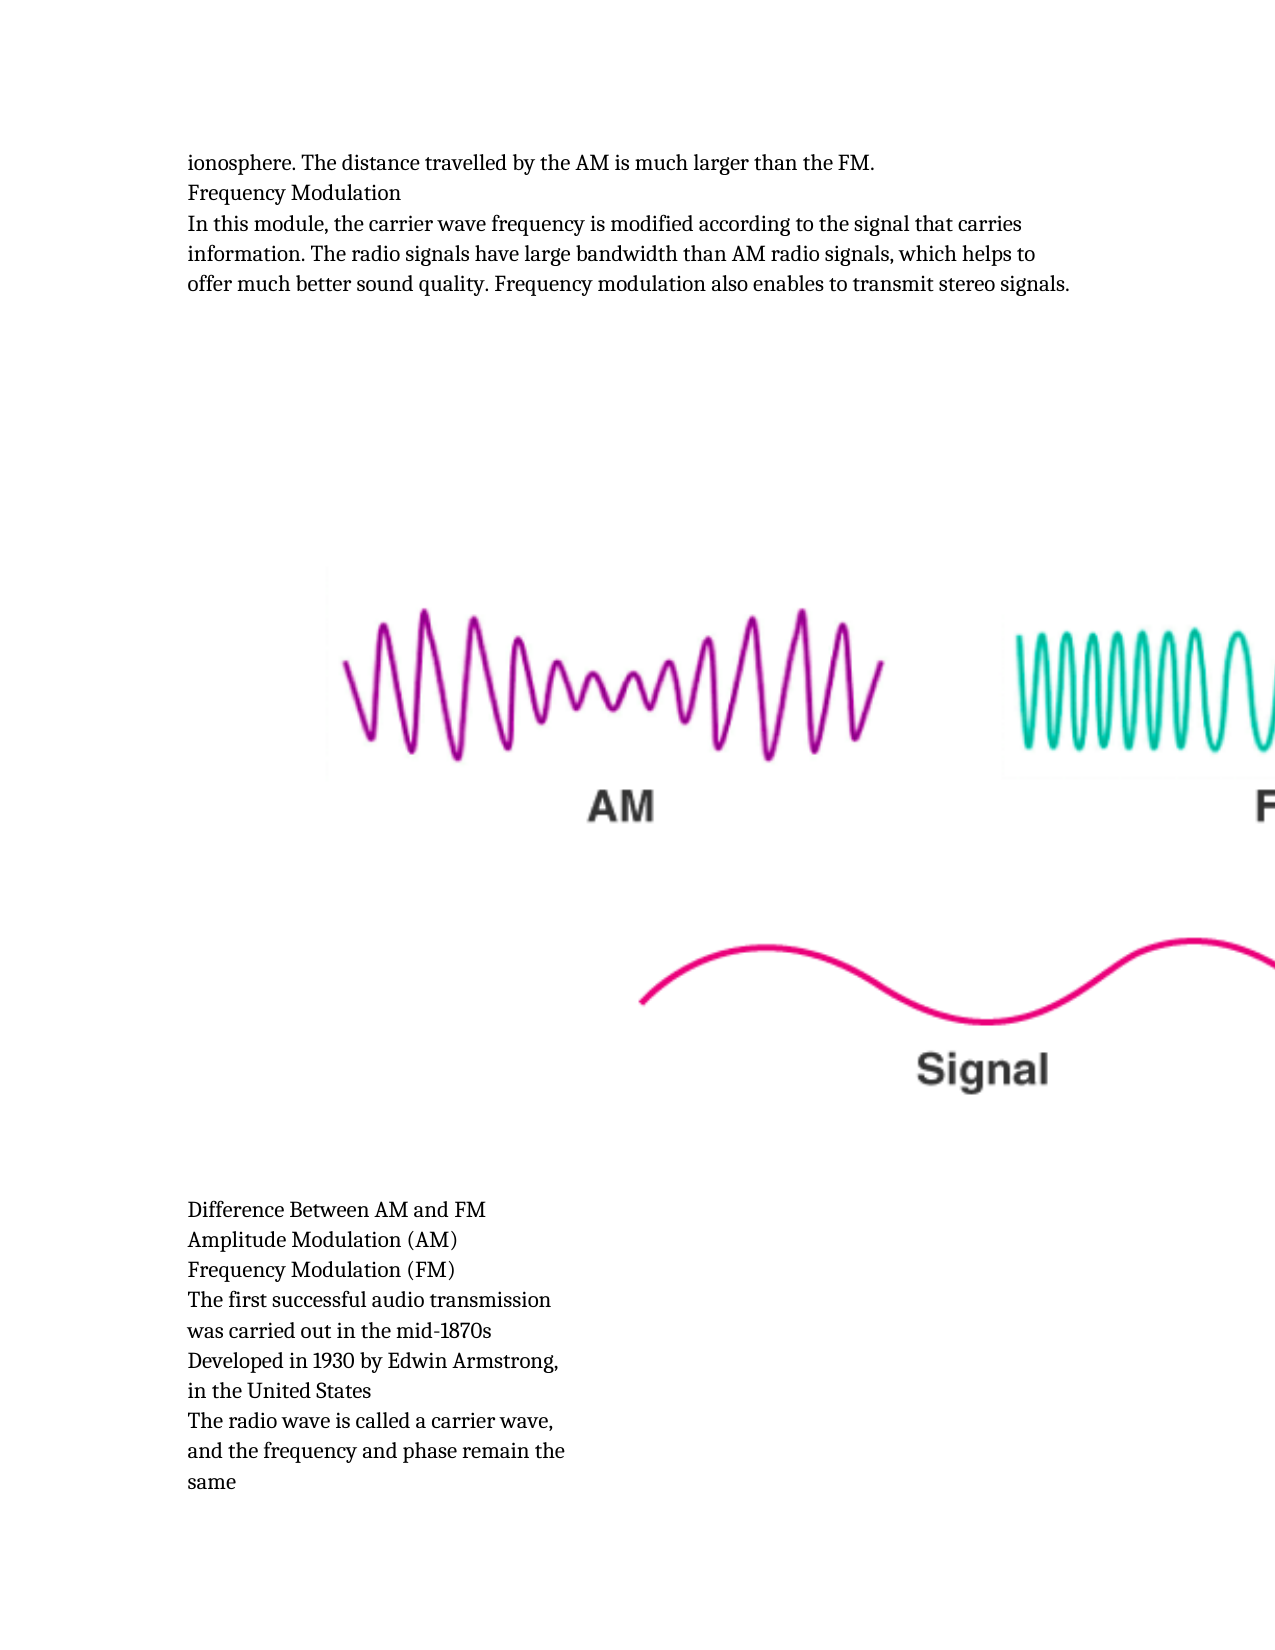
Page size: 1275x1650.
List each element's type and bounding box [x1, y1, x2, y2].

text [187, 150, 1087, 418]
picture [206, 442, 1275, 1172]
text [187, 1197, 1087, 1495]
